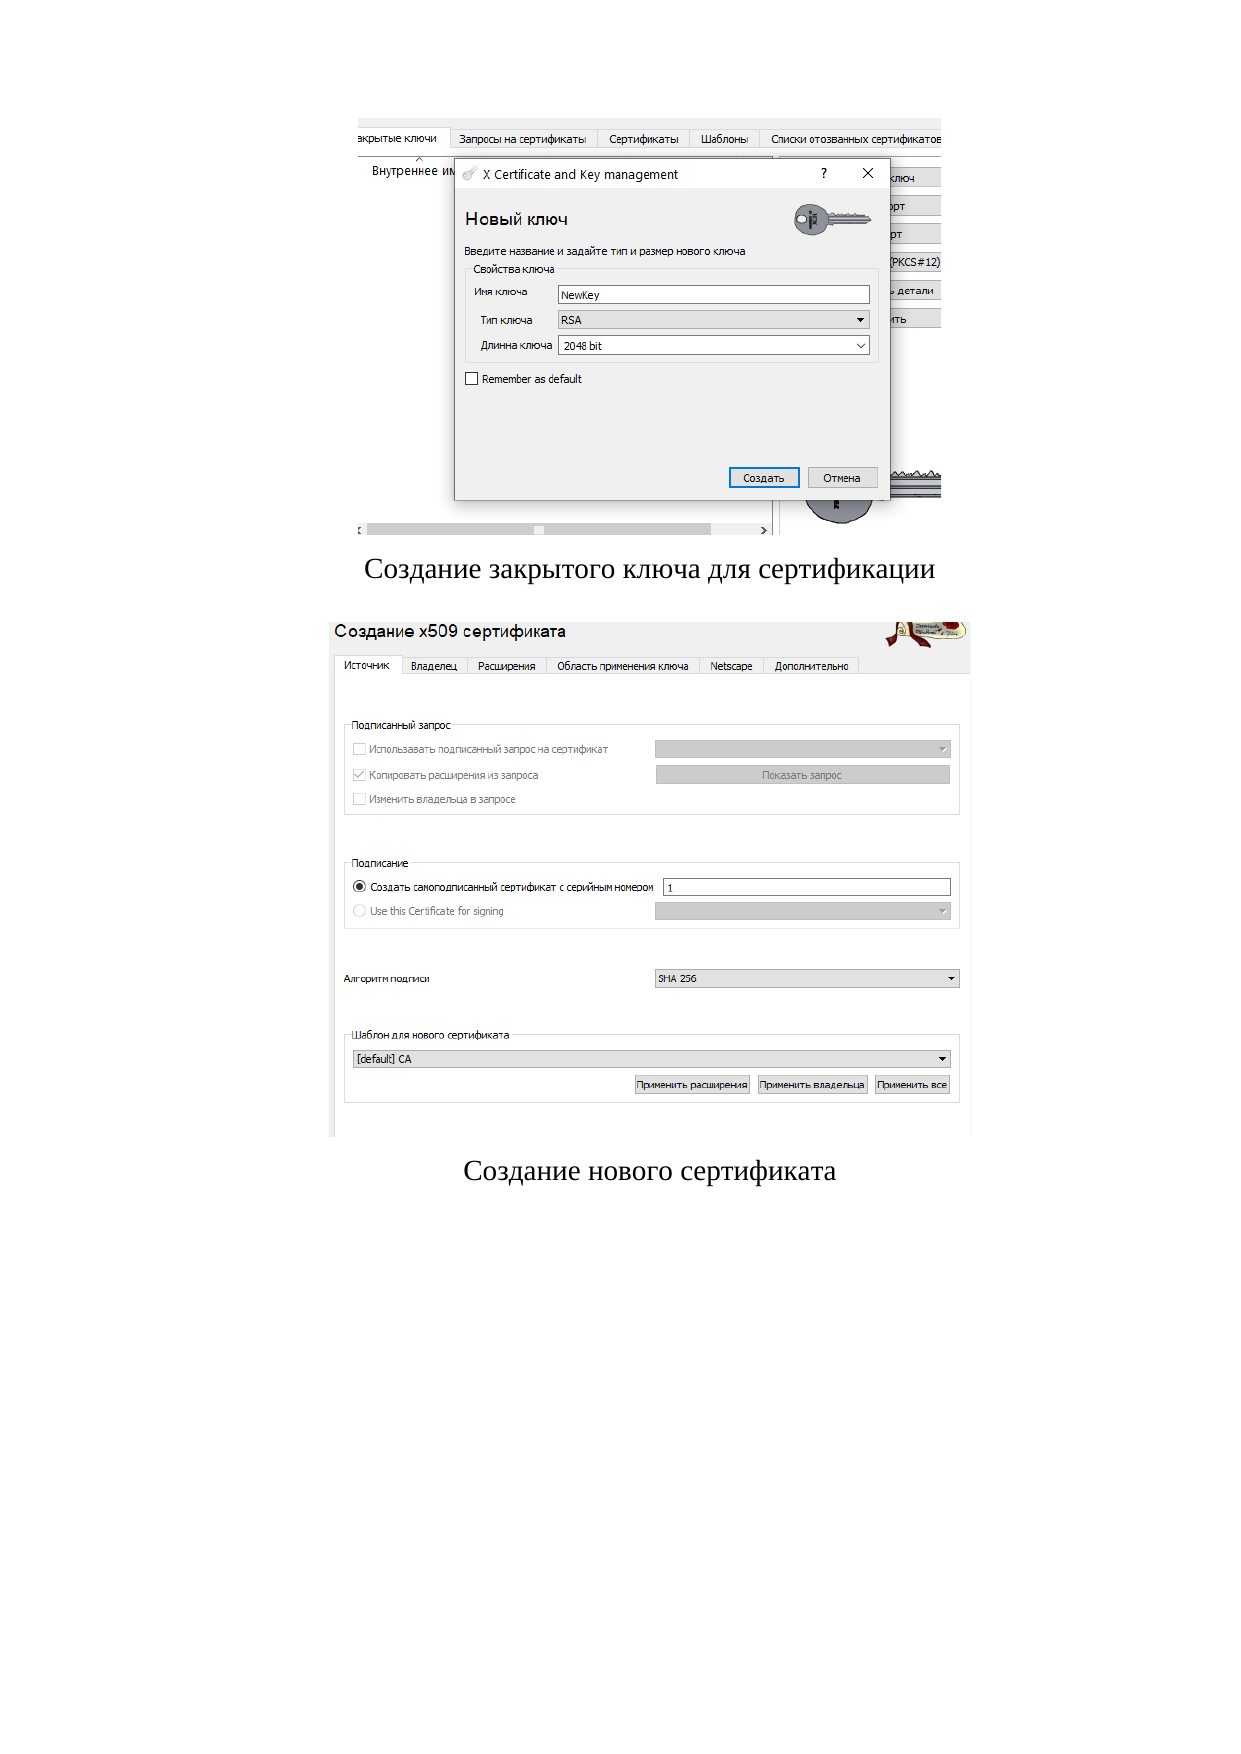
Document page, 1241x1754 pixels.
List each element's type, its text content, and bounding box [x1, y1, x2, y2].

picture [358, 118, 942, 535]
text Создание закрытого ключа для сертификации [148, 551, 1152, 585]
picture [328, 622, 971, 1137]
text Создание нового сертификата [148, 1153, 1152, 1187]
